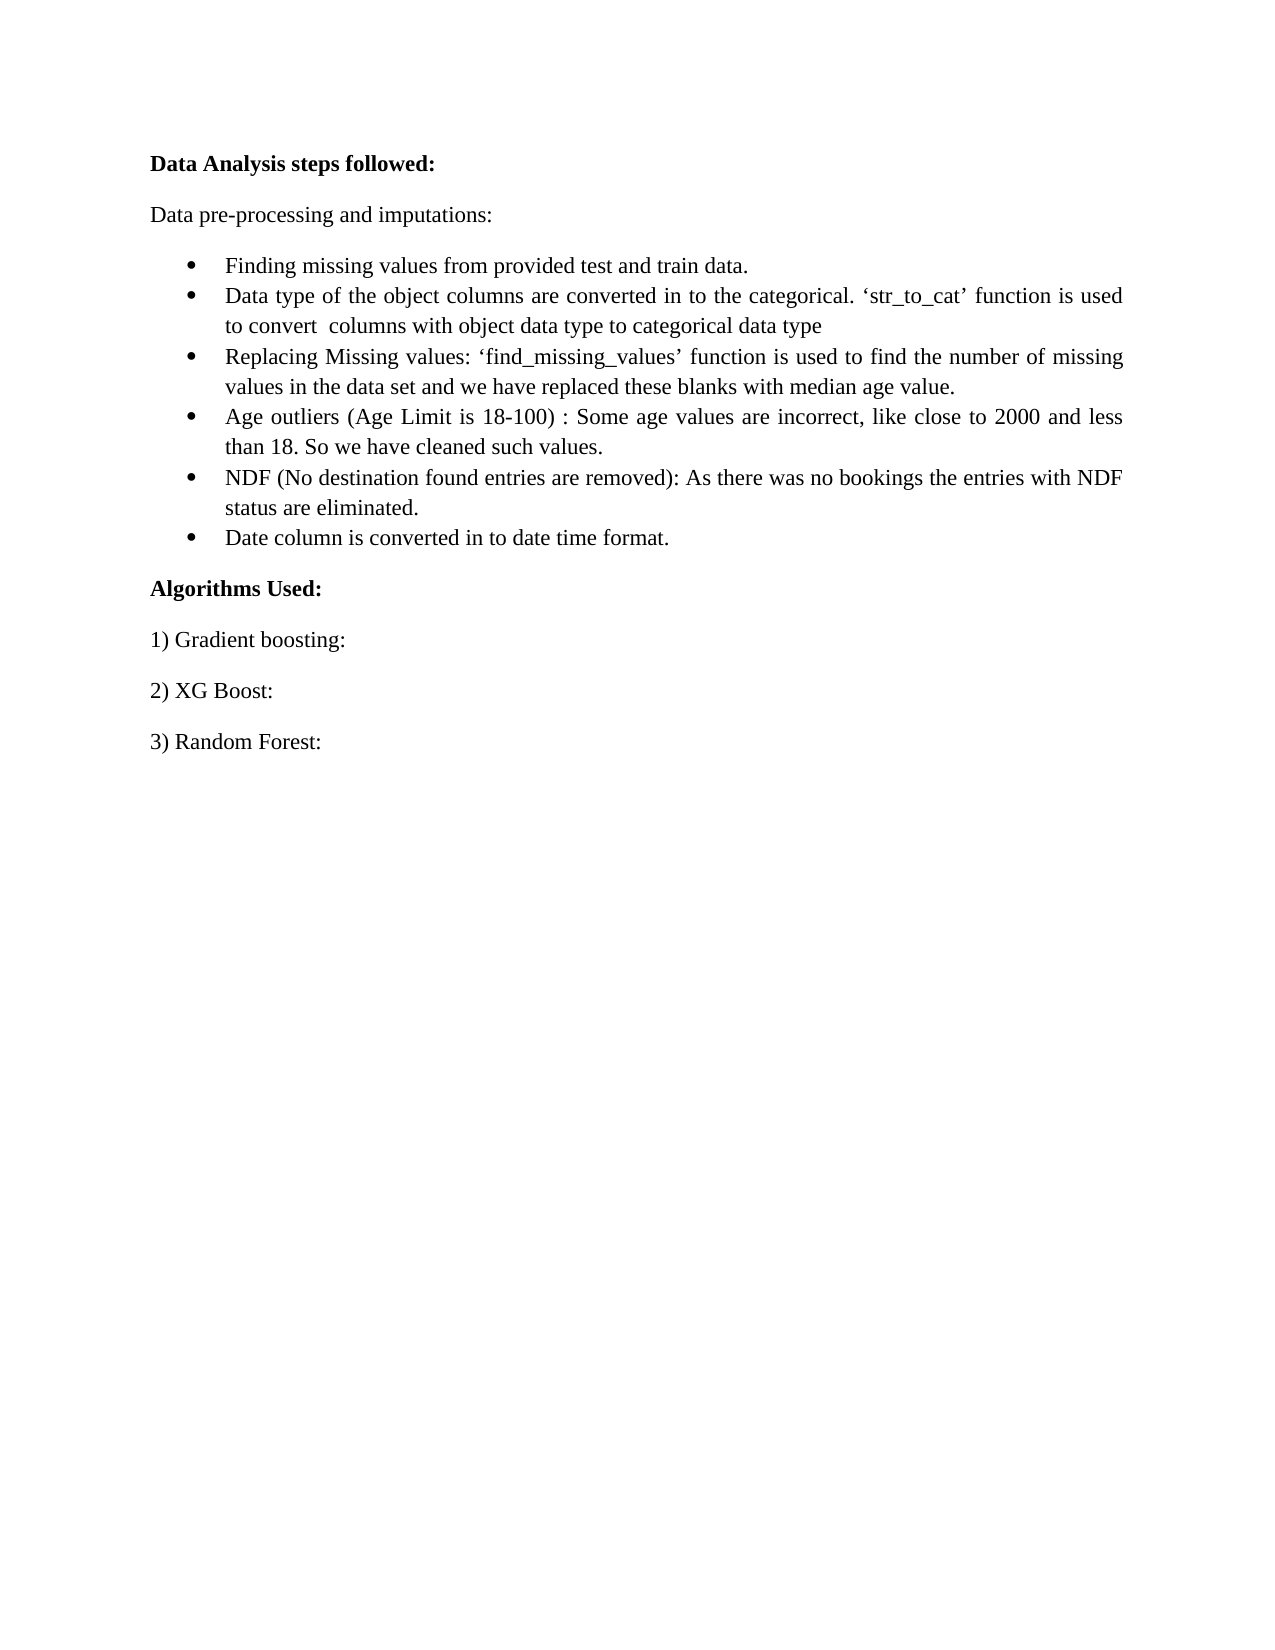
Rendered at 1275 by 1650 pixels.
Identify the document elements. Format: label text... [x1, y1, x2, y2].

list Finding missing values from provided test and train data. [187, 252, 1125, 278]
list NDF (No destination found entries are removed): As there was no bookings the entries with NDF status are eliminated. [187, 463, 1125, 520]
list Data type of the object columns are converted in to the categorical. ‘str_to_cat’ function is used to convert columns with object data type to categorical data type [187, 282, 1125, 339]
text 2) XG Boost: [150, 677, 1125, 703]
text 3) Random Forest: [150, 728, 1125, 754]
text Algorithms Used: [150, 575, 1125, 601]
list Replacing Missing values: ‘find_missing_values’ function is used to find the number of missing values in the data set and we have replaced these blanks with median age value. [187, 343, 1125, 399]
text Data Analysis steps followed: [150, 150, 1125, 176]
list Age outliers (Age Limit is 18-100) : Some age values are incorrect, like close to 2000 and less than 18. So we have cleaned such values. [187, 403, 1125, 460]
list Date column is converted in to date time format. [187, 524, 1125, 550]
text Data pre-processing and imputations: [150, 201, 1125, 227]
text 1) Gradient boosting: [150, 626, 1125, 652]
